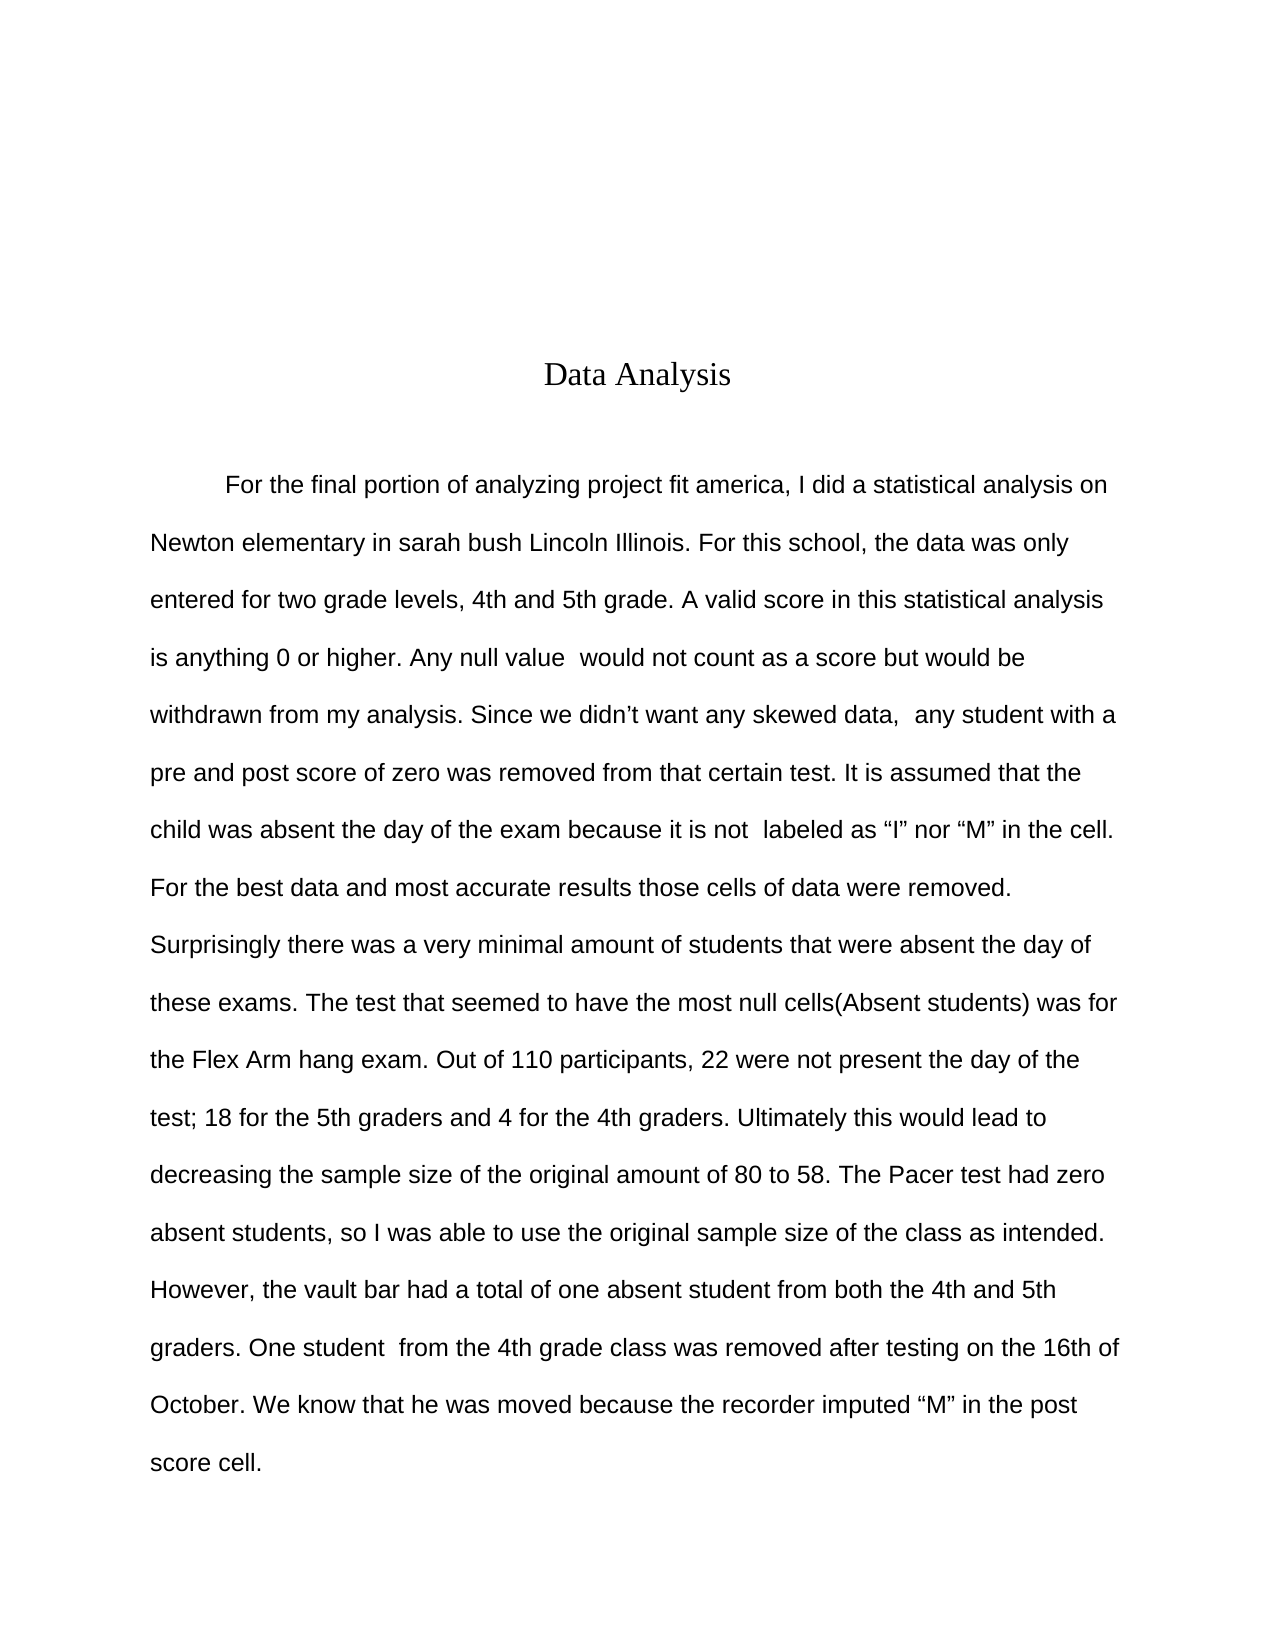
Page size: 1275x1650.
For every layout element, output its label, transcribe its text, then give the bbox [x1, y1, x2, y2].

text Data Analysis [150, 354, 1125, 392]
text For the final portion of analyzing project fit america, I did a statistical analysis on Newton elementary in sarah bush Lincoln Illinois. For this school, the data was only entered for two grade levels, 4th and 5th grade. A valid score in this statistical analysis is anything 0 or higher. Any null value would not count as a score but would be withdrawn from my analysis. Since we didn’t want any skewed data, any student with a pre and post score of zero was removed from that certain test. It is assumed that the child was absent the day of the exam because it is not labeled as “I” nor “M” in the cell. For the best data and most accurate results those cells of data were removed. Surprisingly there was a very minimal amount of students that were absent the day of these exams. The test that seemed to have the most null cells(Absent students) was for the Flex Arm hang exam. Out of 110 participants, 22 were not present the day of the test; 18 for the 5th graders and 4 for the 4th graders. Ultimately this would lead to decreasing the sample size of the original amount of 80 to 58. The Pacer test had zero absent students, so I was able to use the original sample size of the class as intended. However, the vault bar had a total of one absent student from both the 4th and 5th graders. One student from the 4th grade class was removed after testing on the 16th of October. We know that he was moved because the recorder imputed “M” in the post score cell. [150, 470, 1125, 1476]
